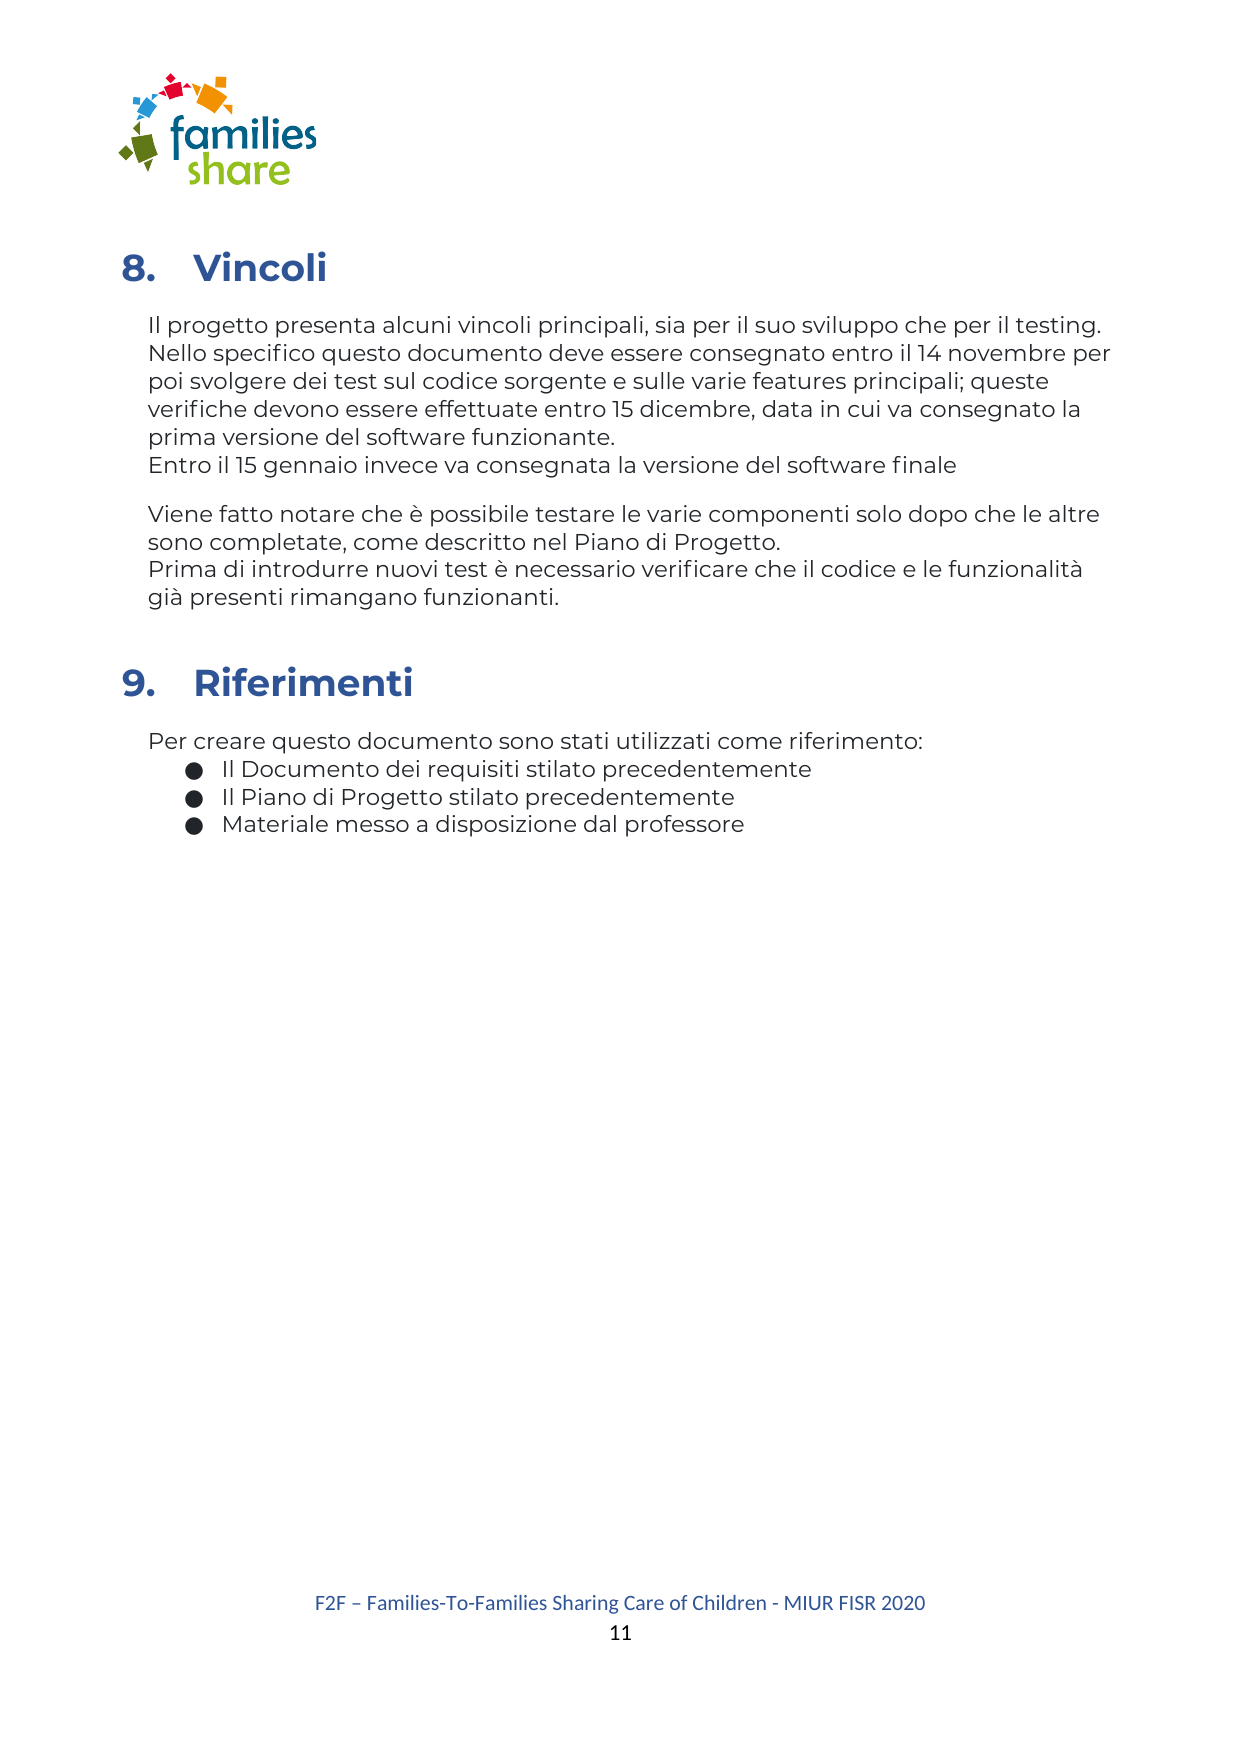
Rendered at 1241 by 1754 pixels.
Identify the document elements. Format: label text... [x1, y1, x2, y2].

list Materiale messo a disposizione dal professore [184, 811, 1122, 838]
list Il Documento dei requisiti stilato precedentemente [184, 755, 1122, 783]
list Riferimenti [156, 660, 1122, 706]
list Il Piano di Progetto stilato precedentemente [184, 783, 1122, 811]
text Prima di introdurre nuovi test è necessario verificare che il codice e le funzionalità già presenti rimangano funzionanti. [148, 556, 1122, 639]
text Viene fatto notare che è possibile testare le varie componenti solo dopo che le altre sono completate, come descritto nel Piano di Progetto. [148, 500, 1122, 556]
text Nello specifico questo documento deve essere consegnato entro il 14 novembre per poi svolgere dei test sul codice sorgente e sulle varie features principali; queste verifiche devono essere effettuate entro 15 dicembre, data in cui va consegnato la prima versione del software funzionante. Entro il 15 gennaio invece va consegnata la versione del software finale [148, 339, 1122, 479]
text Il progetto presenta alcuni vincoli principali, sia per il suo sviluppo che per il testing. [148, 311, 1122, 339]
picture [118, 73, 317, 185]
list Vincoli [156, 245, 1122, 291]
text Per creare questo documento sono stati utilizzati come riferimento: [148, 727, 1122, 755]
